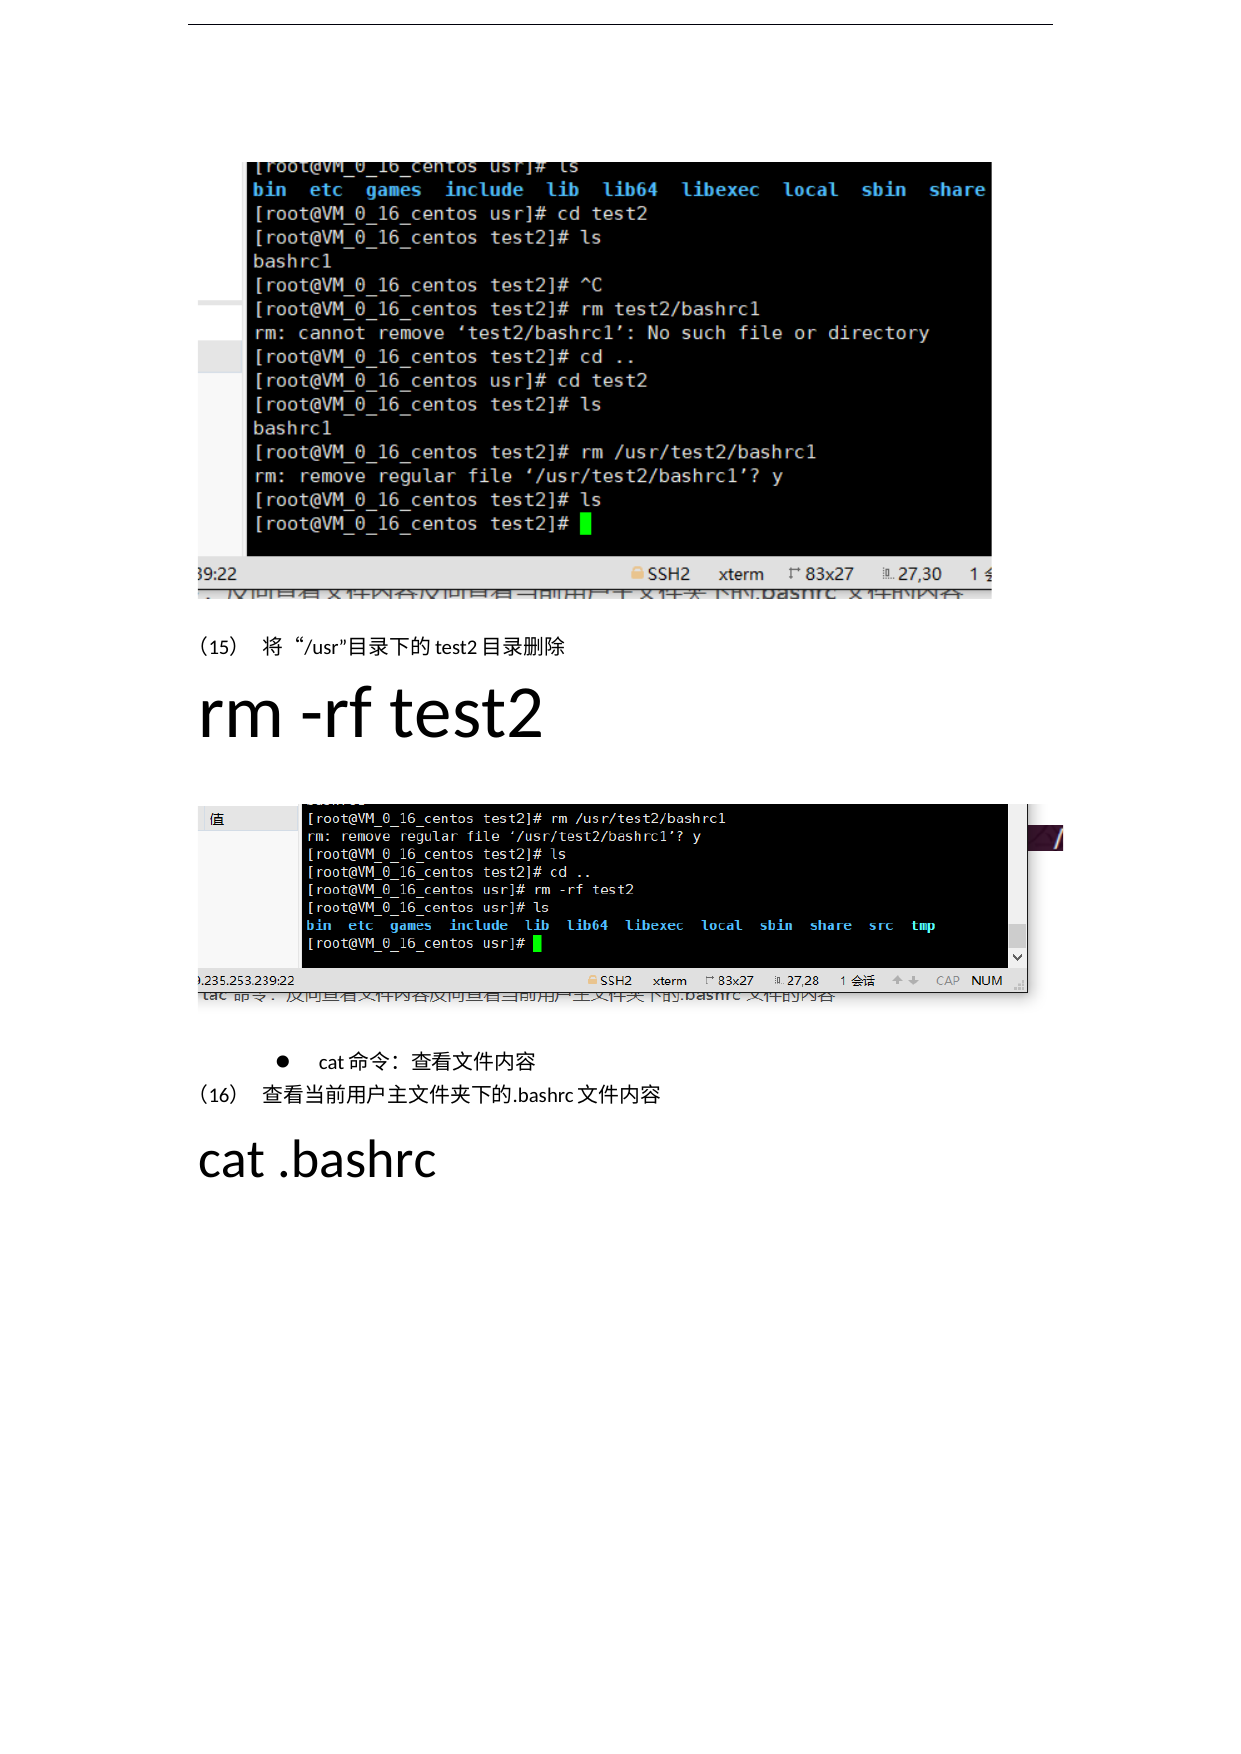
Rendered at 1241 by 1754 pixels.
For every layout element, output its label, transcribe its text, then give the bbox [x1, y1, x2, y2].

list 将“/usr”目录下的test2目录删除 [187, 629, 1053, 661]
list cat命令：查看文件内容 [275, 1044, 1053, 1077]
text rm -rf test2 [187, 661, 1053, 759]
text cat .bashrc [187, 1109, 1053, 1207]
list 查看当前用户主文件夹下的.bashrc文件内容 [187, 1077, 1053, 1109]
picture [197, 162, 992, 599]
picture [197, 804, 1064, 1014]
